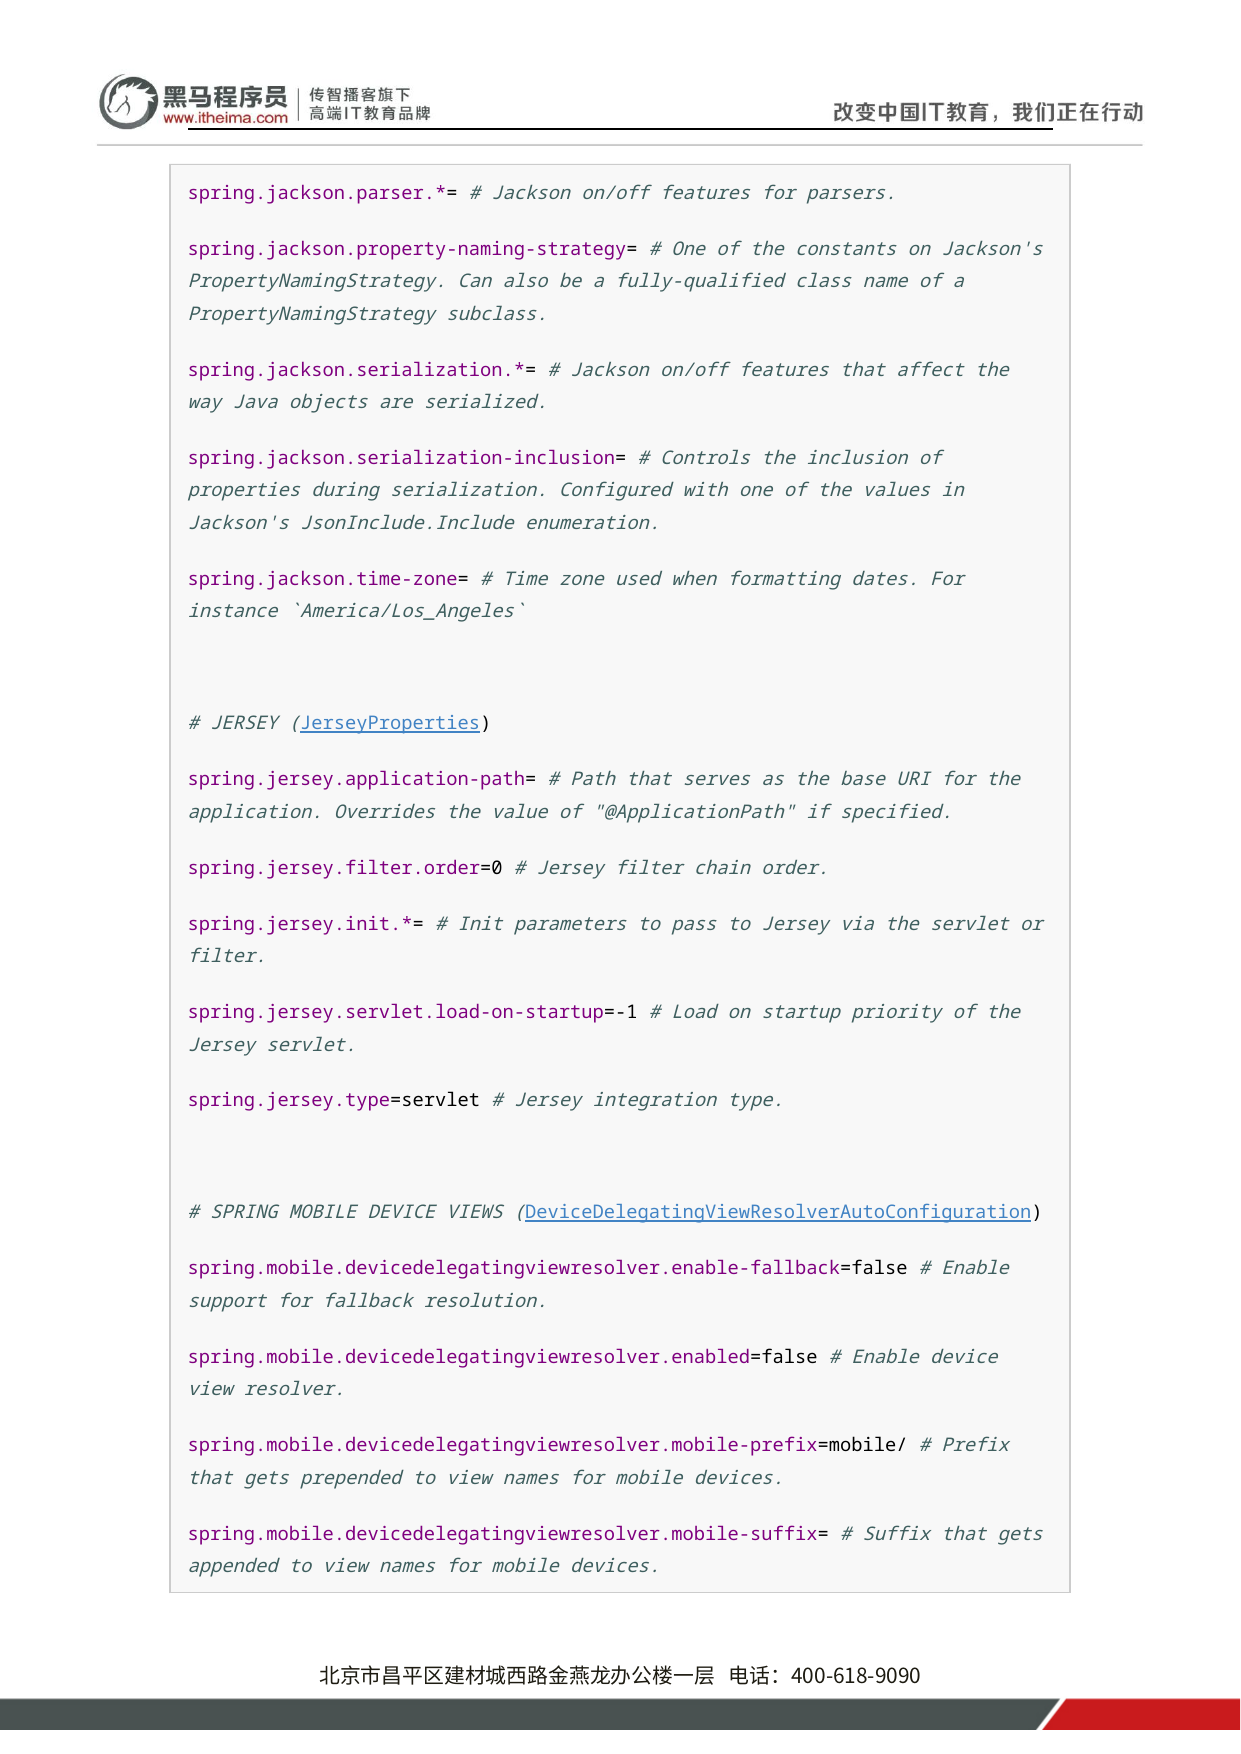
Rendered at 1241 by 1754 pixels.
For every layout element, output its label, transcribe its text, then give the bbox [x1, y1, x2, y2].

picture [0, 1639, 1241, 1730]
text spring.jersey.init.*= # Init parameters to pass to Jersey via the servlet or filter. [171, 894, 1069, 971]
text spring.mobile.devicedelegatingviewresolver.mobile-prefix=mobile/ # Prefix that gets prepended to view names for mobile devices. [171, 1416, 1069, 1493]
text spring.jersey.filter.order=0 # Jersey filter chain order. [171, 838, 1069, 883]
text # SPRING MOBILE DEVICE VIEWS (DeviceDelegatingViewResolverAutoConfiguration) [171, 1183, 1069, 1228]
text spring.jackson.serialization.*= # Jackson on/off features that affect the way Java objects are serialized. [171, 340, 1069, 417]
text spring.jackson.serialization-inclusion= # Controls the inclusion of properties during serialization. Configured with one of the values in Jackson's JsonInclude.Include enumeration. [171, 429, 1069, 538]
text # JERSEY (JerseyProperties) [171, 694, 1069, 739]
text spring.jackson.time-zone= # Time zone used when formatting dates. For instance `America/Los_Angeles` [171, 550, 1069, 627]
picture [0, 3, 1241, 153]
text spring.jersey.type=servlet # Jersey integration type. [171, 1071, 1069, 1116]
text spring.jackson.parser.*= # Jackson on/off features for parsers. [171, 165, 1069, 208]
text spring.jersey.application-path= # Path that serves as the base URI for the application. Overrides the value of "@ApplicationPath" if specified. [171, 750, 1069, 827]
text spring.mobile.devicedelegatingviewresolver.mobile-suffix= # Suffix that gets appended to view names for mobile devices. [171, 1504, 1069, 1592]
text spring.jersey.servlet.load-on-startup=-1 # Load on startup priority of the Jersey servlet. [171, 983, 1069, 1060]
text spring.jackson.property-naming-strategy= # One of the constants on Jackson's PropertyNamingStrategy. Can also be a fully-qualified class name of a PropertyNamingStrategy subclass. [171, 219, 1069, 329]
text spring.mobile.devicedelegatingviewresolver.enable-fallback=false # Enable support for fallback resolution. [171, 1239, 1069, 1316]
text spring.mobile.devicedelegatingviewresolver.enabled=false # Enable device view resolver. [171, 1328, 1069, 1404]
